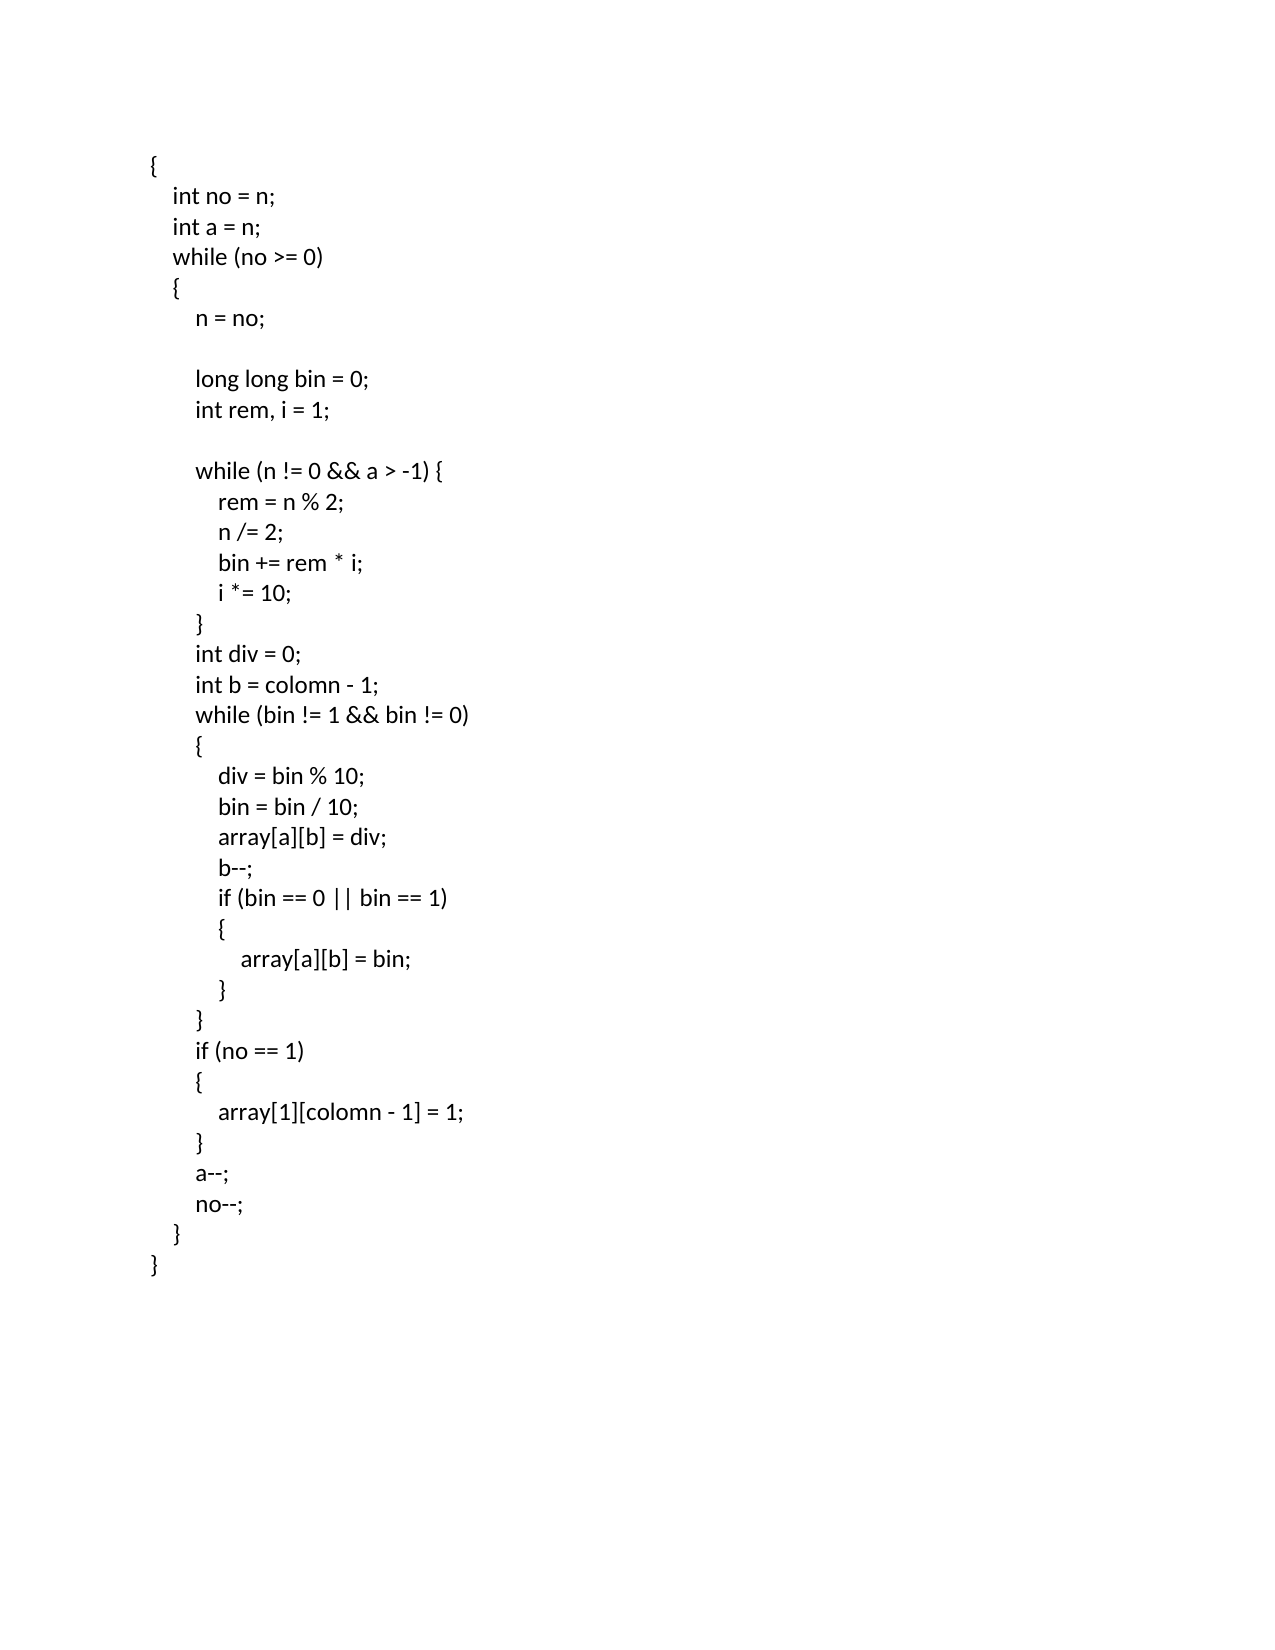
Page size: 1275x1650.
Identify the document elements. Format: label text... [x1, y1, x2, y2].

text rem = n % 2; [150, 486, 1125, 516]
text int a = n; [150, 211, 1125, 242]
text array[a][b] = div; [150, 821, 1125, 852]
text int div = 0; [150, 638, 1125, 669]
text i *= 10; [150, 577, 1125, 608]
text } [150, 1249, 1125, 1279]
text b--; [150, 852, 1125, 882]
text div = bin % 10; [150, 760, 1125, 791]
text if (no == 1) [150, 1035, 1125, 1066]
text no--; [150, 1188, 1125, 1218]
text if (bin == 0 || bin == 1) [150, 882, 1125, 913]
text { [150, 1066, 1125, 1096]
text while (no >= 0) [150, 242, 1125, 272]
text } [150, 974, 1125, 1004]
text int rem, i = 1; [150, 394, 1125, 425]
text int no = n; [150, 181, 1125, 211]
text { [150, 272, 1125, 303]
text int b = colomn - 1; [150, 669, 1125, 699]
text bin += rem * i; [150, 547, 1125, 577]
text } [150, 608, 1125, 638]
text { [150, 150, 1125, 181]
text array[a][b] = bin; [150, 943, 1125, 974]
text } [150, 1218, 1125, 1249]
text array[1][colomn - 1] = 1; [150, 1096, 1125, 1127]
text } [150, 1127, 1125, 1157]
text long long bin = 0; [150, 364, 1125, 394]
text n = no; [150, 303, 1125, 333]
text } [150, 1004, 1125, 1035]
text while (bin != 1 && bin != 0) [150, 699, 1125, 730]
text bin = bin / 10; [150, 791, 1125, 821]
text { [150, 730, 1125, 760]
text while (n != 0 && a > -1) { [150, 455, 1125, 486]
text n /= 2; [150, 516, 1125, 547]
text a--; [150, 1157, 1125, 1188]
text { [150, 913, 1125, 943]
